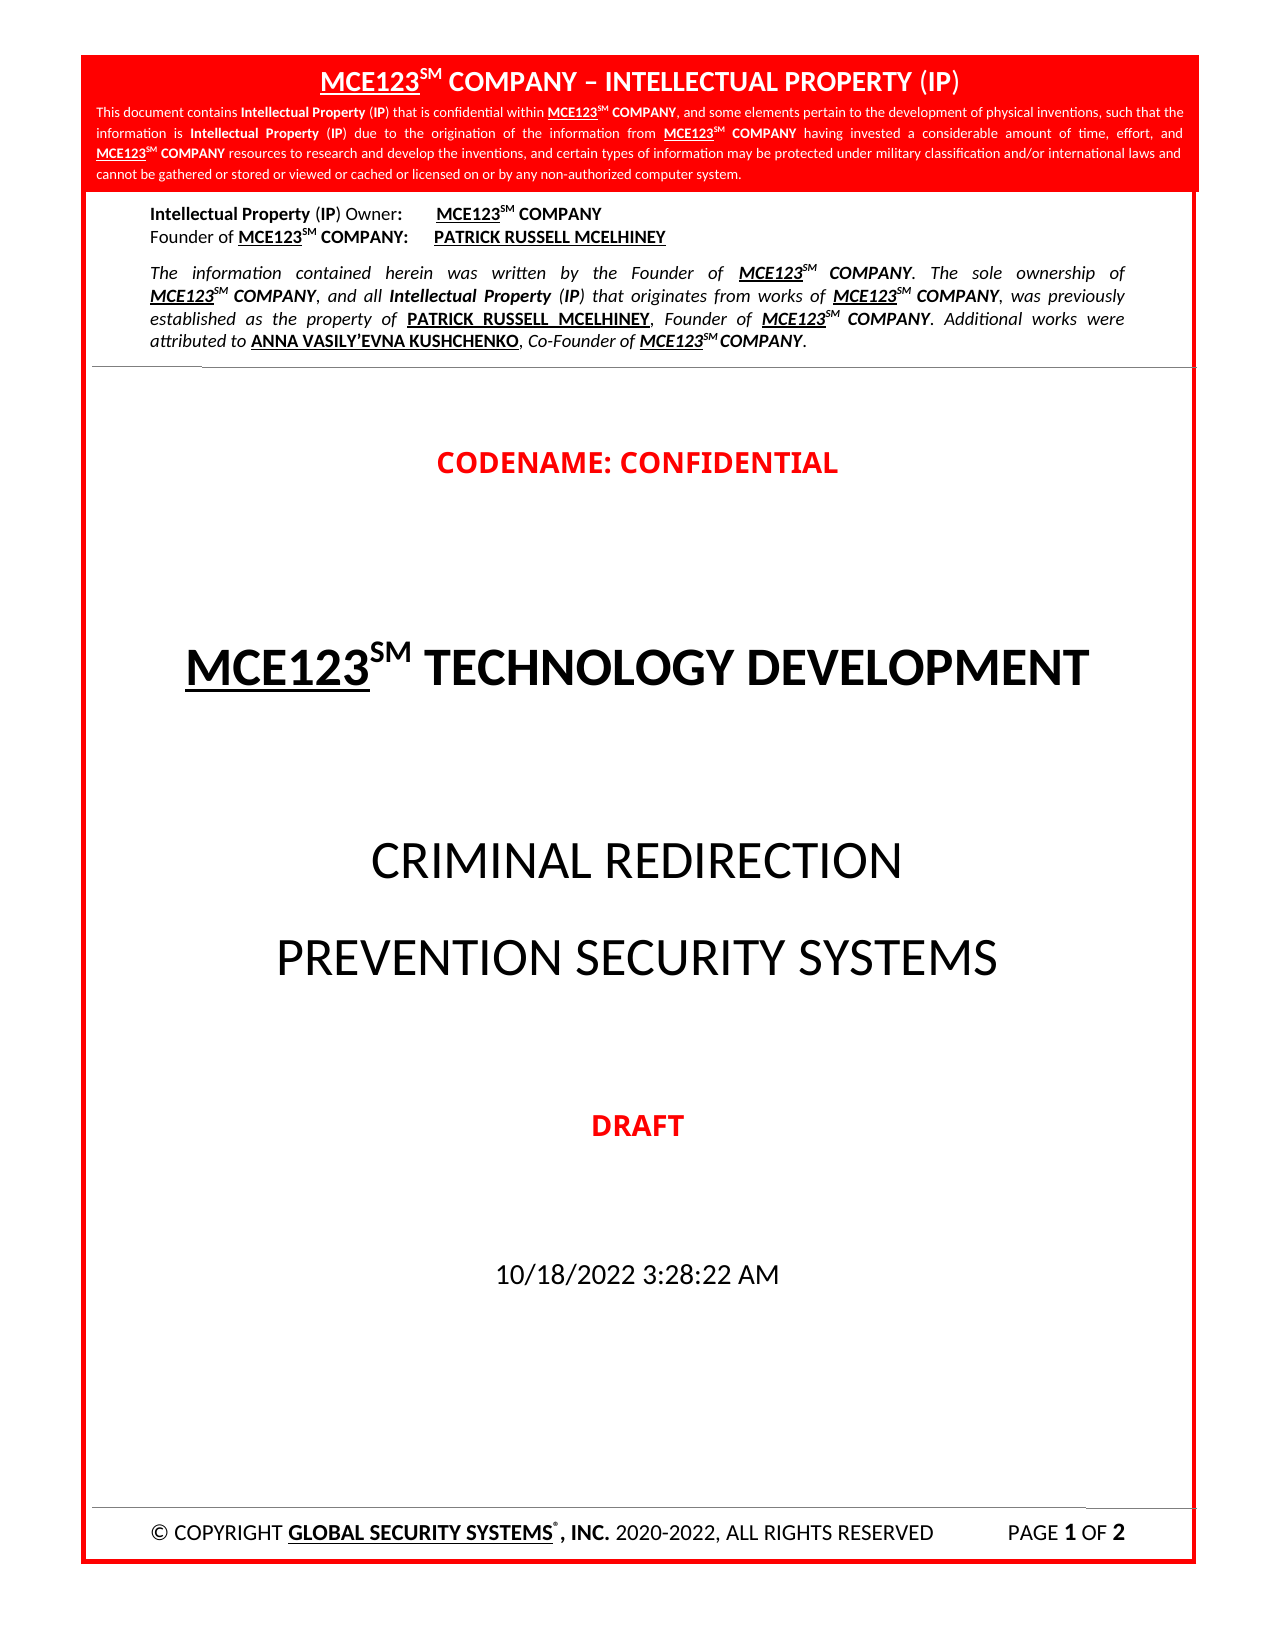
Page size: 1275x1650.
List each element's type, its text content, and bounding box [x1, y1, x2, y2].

text 10/18/2022 3:28:22 AM [150, 1256, 1125, 1292]
text DRAFT [150, 1105, 1125, 1144]
text CODENAME: CONFIDENTIAL [150, 442, 1125, 482]
text PREVENTION SECURITY SYSTEMS [150, 923, 1125, 989]
text CRIMINAL REDIRECTION [150, 826, 1125, 892]
text MCE123SM TECHNOLOGY DEVELOPMENT [150, 632, 1125, 698]
